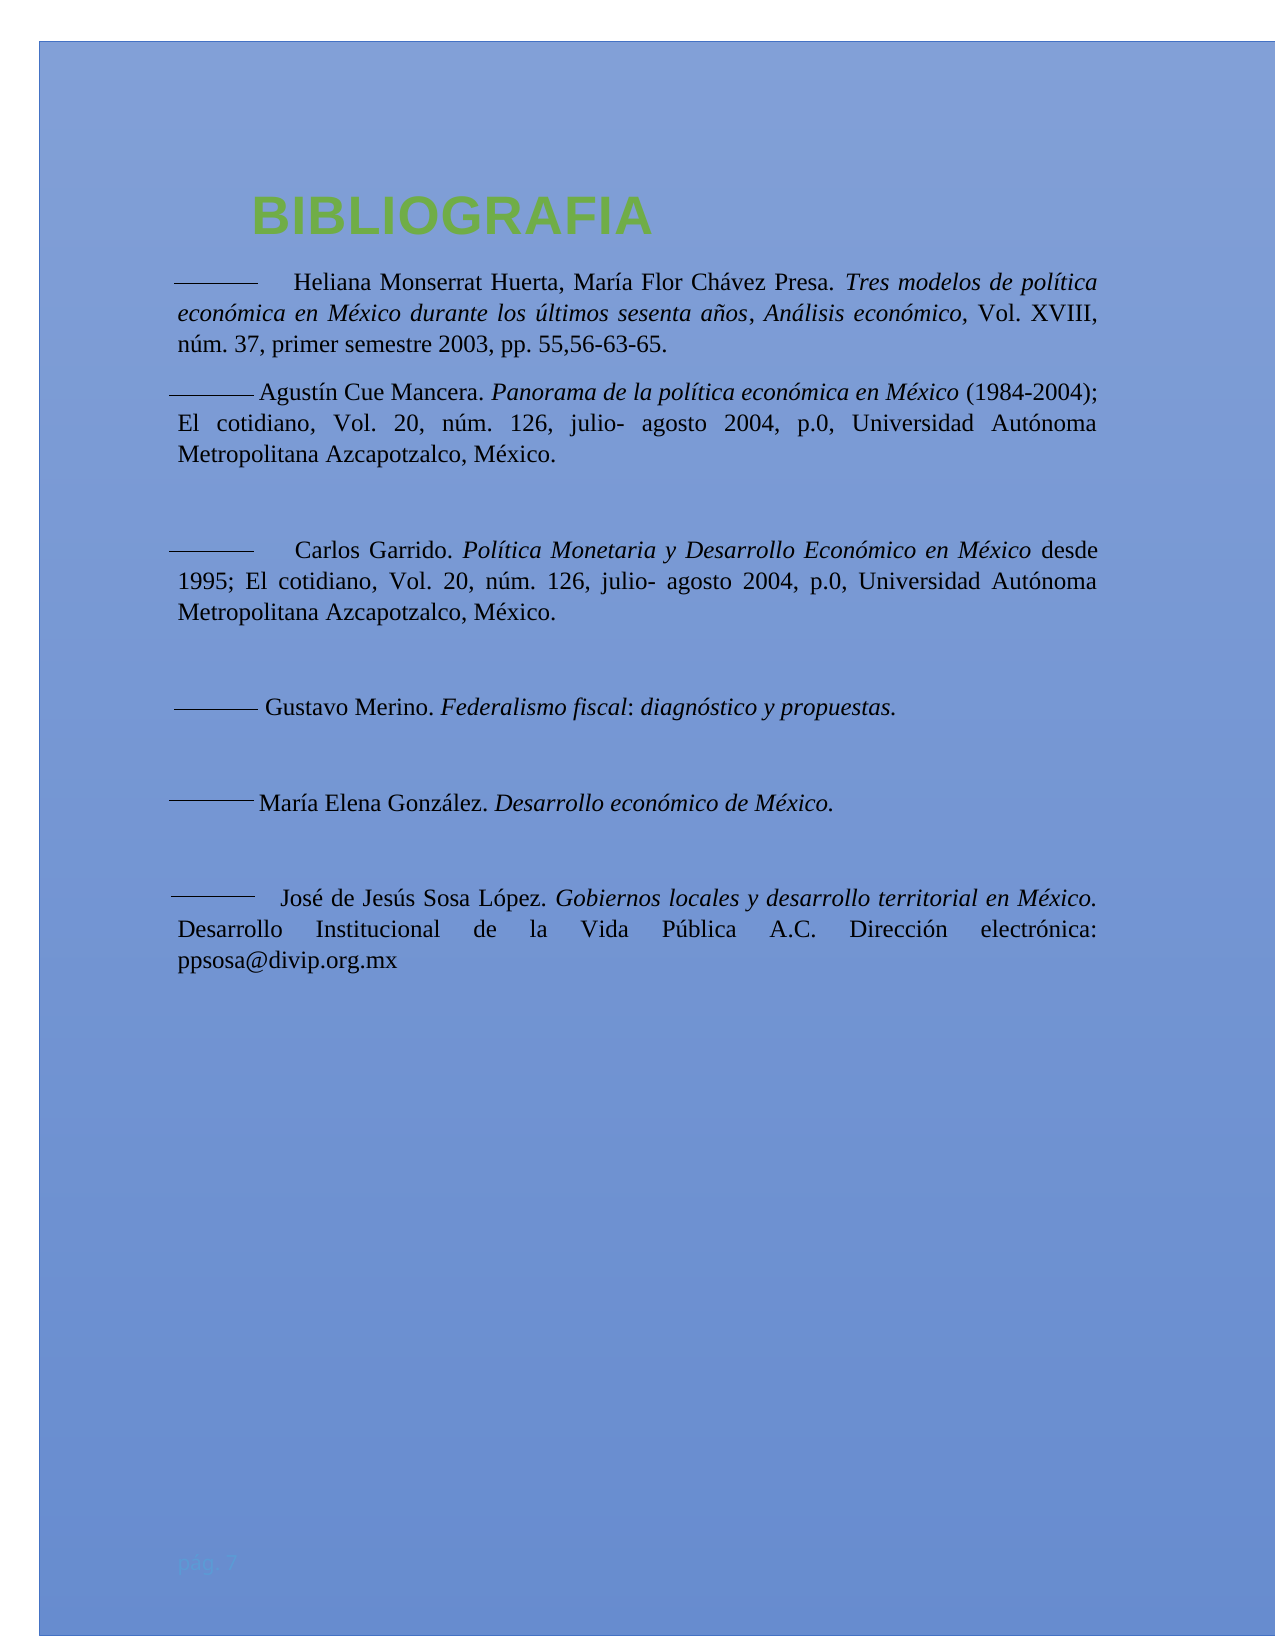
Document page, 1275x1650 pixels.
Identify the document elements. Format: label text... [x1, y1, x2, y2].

text Agustín Cue Mancera. Panorama de la política económica en México (1984-2004); El cotidiano, Vol. 20, núm. 126, julio- agosto 2004, p.0, Universidad Autónoma Metropolitana Azcapotzalco, México. [177, 377, 1098, 468]
text Gustavo Merino. Federalismo fiscal: diagnóstico y propuestas. [177, 692, 1098, 721]
text María Elena González. Desarrollo económico de México. [177, 788, 1098, 816]
text Carlos Garrido. Política Monetaria y Desarrollo Económico en México desde 1995; El cotidiano, Vol. 20, núm. 126, julio- agosto 2004, p.0, Universidad Autónoma Metropolitana Azcapotzalco, México. [177, 535, 1098, 626]
text Heliana Monserrat Huerta, María Flor Chávez Presa. Tres modelos de política económica en México durante los últimos sesenta años, Análisis económico, Vol. XVIII, núm. 37, primer semestre 2003, pp. 55,56-63-65. [177, 267, 1098, 358]
text BIBLIOGRAFIA [177, 183, 1098, 246]
text José de Jesús Sosa López. Gobiernos locales y desarrollo territorial en México. Desarrollo Institucional de la Vida Pública A.C. Dirección electrónica: ppsosa@divip.org.mx [177, 883, 1098, 974]
